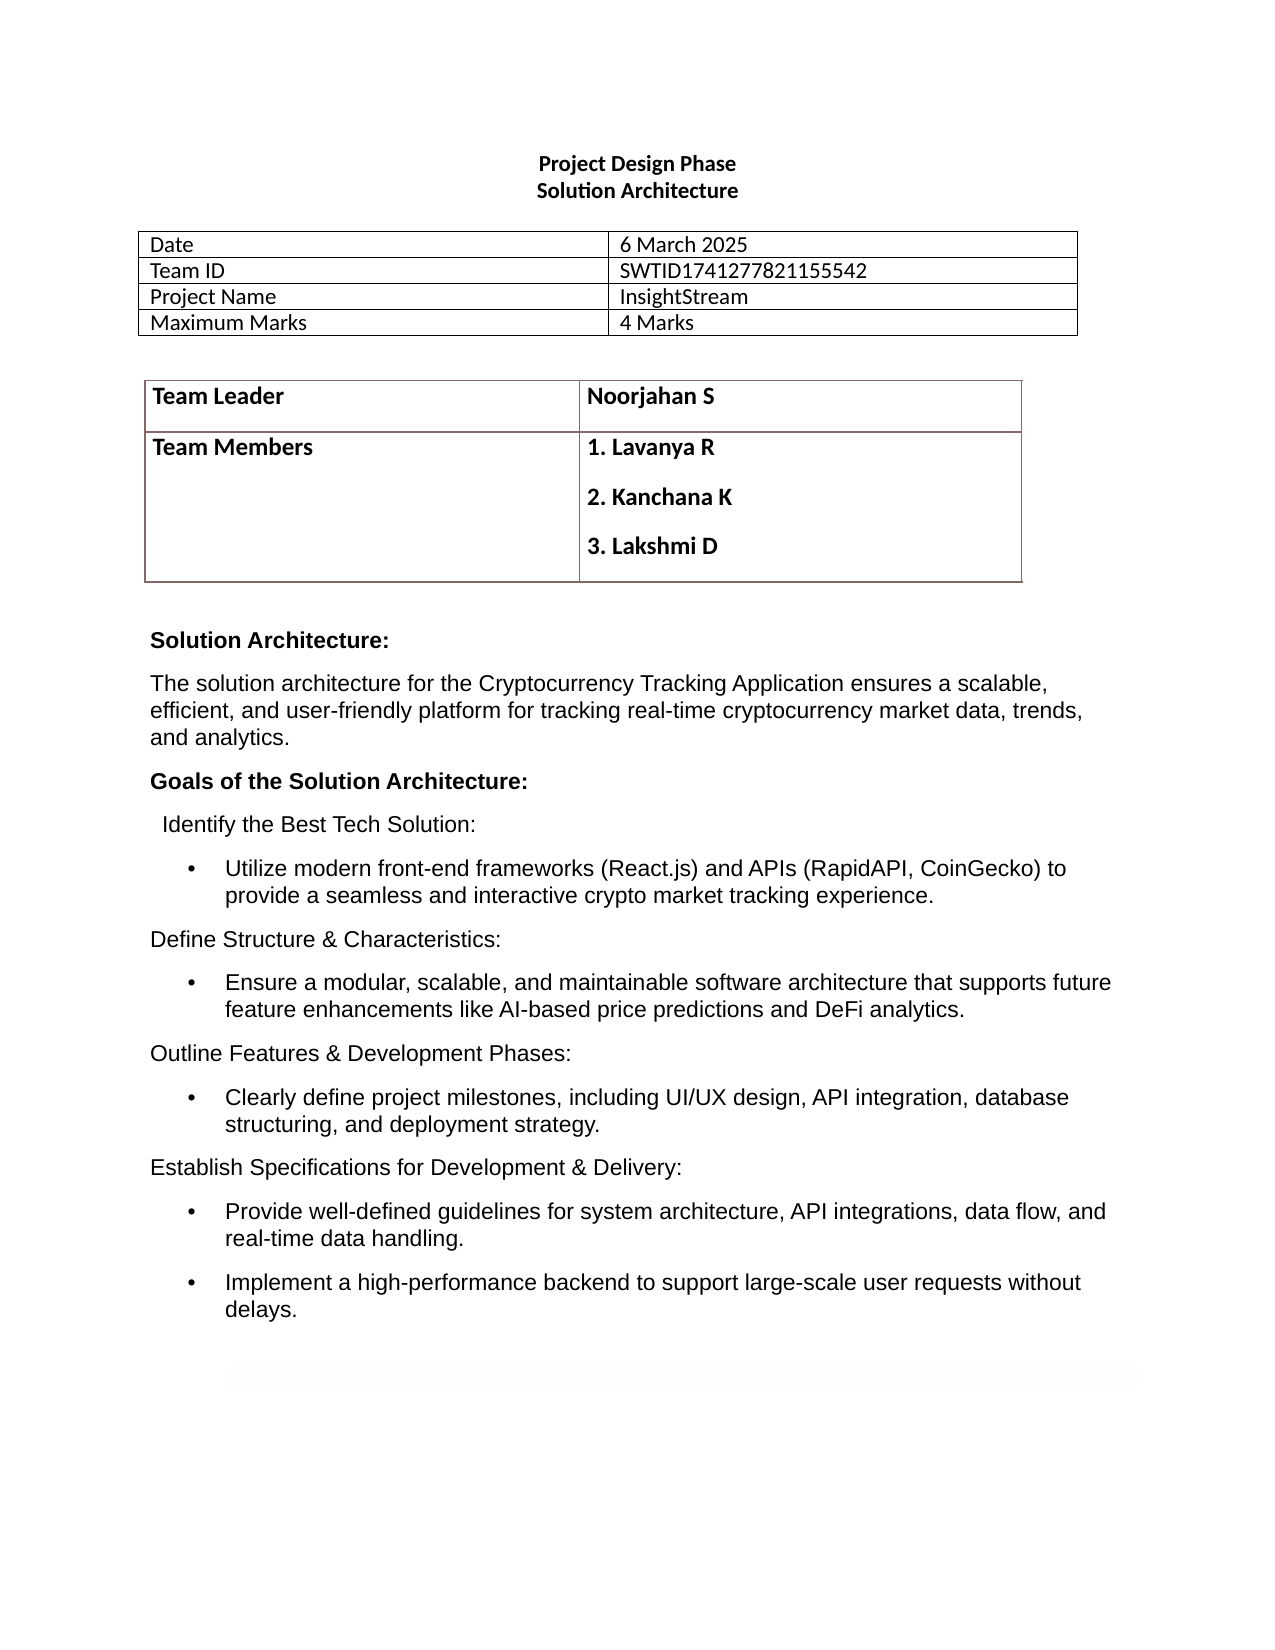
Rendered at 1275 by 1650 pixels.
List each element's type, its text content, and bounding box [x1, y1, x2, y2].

list Clearly define project milestones, including UI/UX design, API integration, database structuring, and deployment strategy. [187, 1083, 1125, 1137]
text Solution Architecture [150, 177, 1125, 204]
text Goals of the Solution Architecture: [150, 768, 1125, 795]
list Provide well-defined guidelines for system architecture, API integrations, data flow, and real-time data handling. [187, 1198, 1125, 1252]
table_cell 1. Lavanya R 2. Kanchana K 3. Lakshmi D [580, 433, 1021, 581]
list Implement a high-performance backend to support large-scale user requests without delays. [187, 1268, 1125, 1322]
table_header 6 March 2025 [609, 232, 1077, 257]
table_cell Project Name [139, 284, 608, 309]
list Ensure a modular, scalable, and maintainable software architecture that supports future feature enhancements like AI-based price predictions and DeFi analytics. [187, 969, 1125, 1023]
list Utilize modern front-end frameworks (React.js) and APIs (RapidAPI, CoinGecko) to provide a seamless and interactive crypto market tracking experience. [187, 855, 1125, 909]
text Identify the Best Tech Solution: [150, 811, 1125, 838]
table_cell SWTID1741277821155542 [609, 258, 1077, 283]
text Define Structure & Characteristics: [150, 926, 1125, 953]
text Establish Specifications for Development & Delivery: [150, 1154, 1125, 1181]
table_cell InsightStream [609, 284, 1077, 309]
table_header Team Leader [146, 381, 579, 431]
table_header Date [139, 232, 608, 257]
text Solution Architecture: [150, 626, 1125, 653]
table_cell Maximum Marks [139, 310, 608, 335]
table_header Noorjahan S [580, 381, 1021, 431]
table_cell Team Members [146, 433, 579, 581]
text The solution architecture for the Cryptocurrency Tracking Application ensures a scalable, efficient, and user-friendly platform for tracking real-time cryptocurrency market data, trends, and analytics. [150, 670, 1125, 751]
table_cell 4 Marks [609, 310, 1077, 335]
text Project Design Phase [150, 150, 1125, 177]
table_cell Team ID [139, 258, 608, 283]
text Outline Features & Development Phases: [150, 1040, 1125, 1067]
